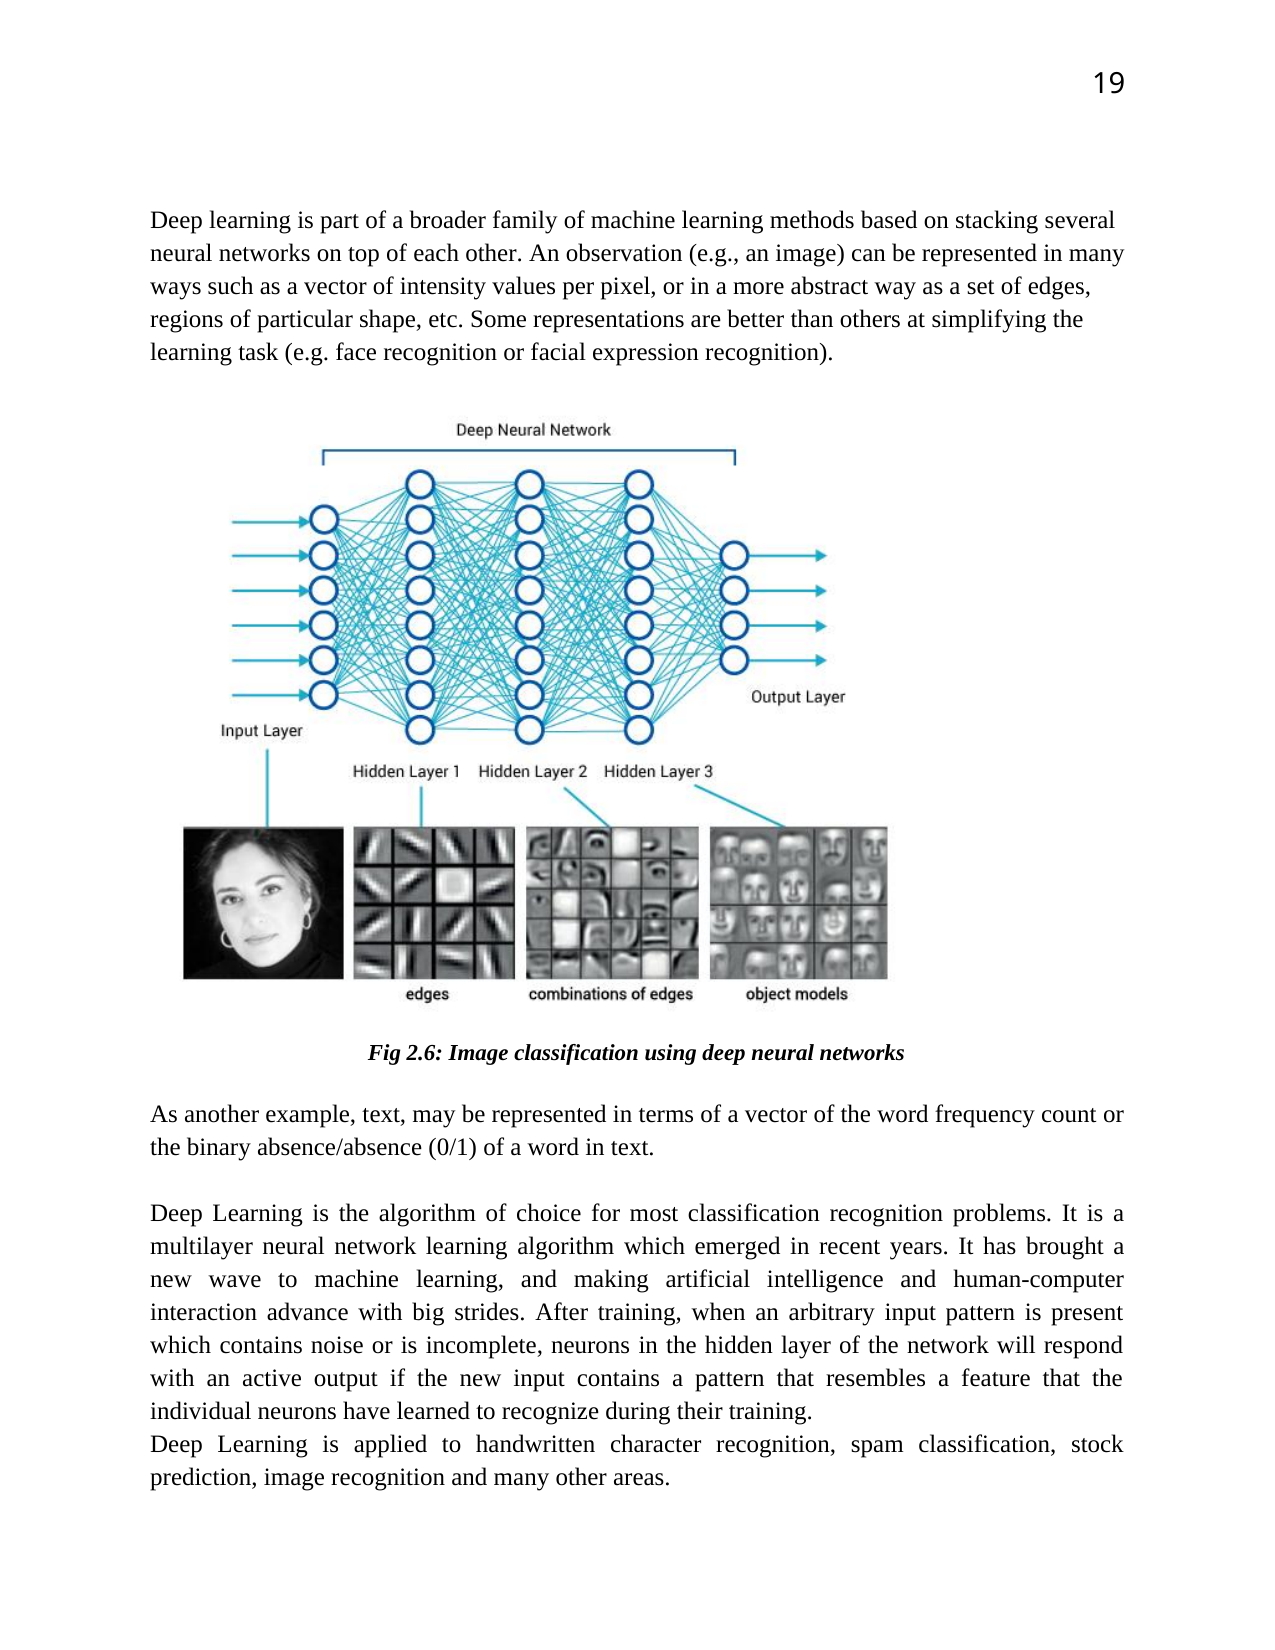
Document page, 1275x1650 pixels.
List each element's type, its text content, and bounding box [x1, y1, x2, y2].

text Deep Learning is applied to handwritten character recognition, spam classification, stock prediction, image recognition and many other areas. [150, 1429, 1125, 1491]
text Deep Learning is the algorithm of choice for most classification recognition problems. It is a multilayer neural network learning algorithm which emerged in recent years. It has brought a new wave to machine learning, and making artificial intelligence and human-computer interaction advance with big strides. After training, when an arbitrary input pattern is present which contains noise or is incomplete, neurons in the hidden layer of the network will respond with an active output if the new input contains a pattern that resembles a feature that the individual neurons have learned to recognize during their training. [150, 1198, 1125, 1425]
text Fig 2.6: Image classification using deep neural networks [150, 1039, 1125, 1065]
text As another example, text, may be represented in terms of a vector of the word frequency count or the binary absence/absence (0/1) of a word in text. [150, 1099, 1125, 1161]
text Deep learning is part of a broader family of machine learning methods based on stacking several neural networks on top of each other. An observation (e.g., an image) can be represented in many ways such as a vector of intensity values per pixel, or in a more abstract way as a set of edges, regions of particular shape, etc. Some representations are better than others at simplifying the learning task (e.g. face recognition or facial expression recognition). [150, 205, 1125, 402]
picture [150, 406, 915, 1034]
